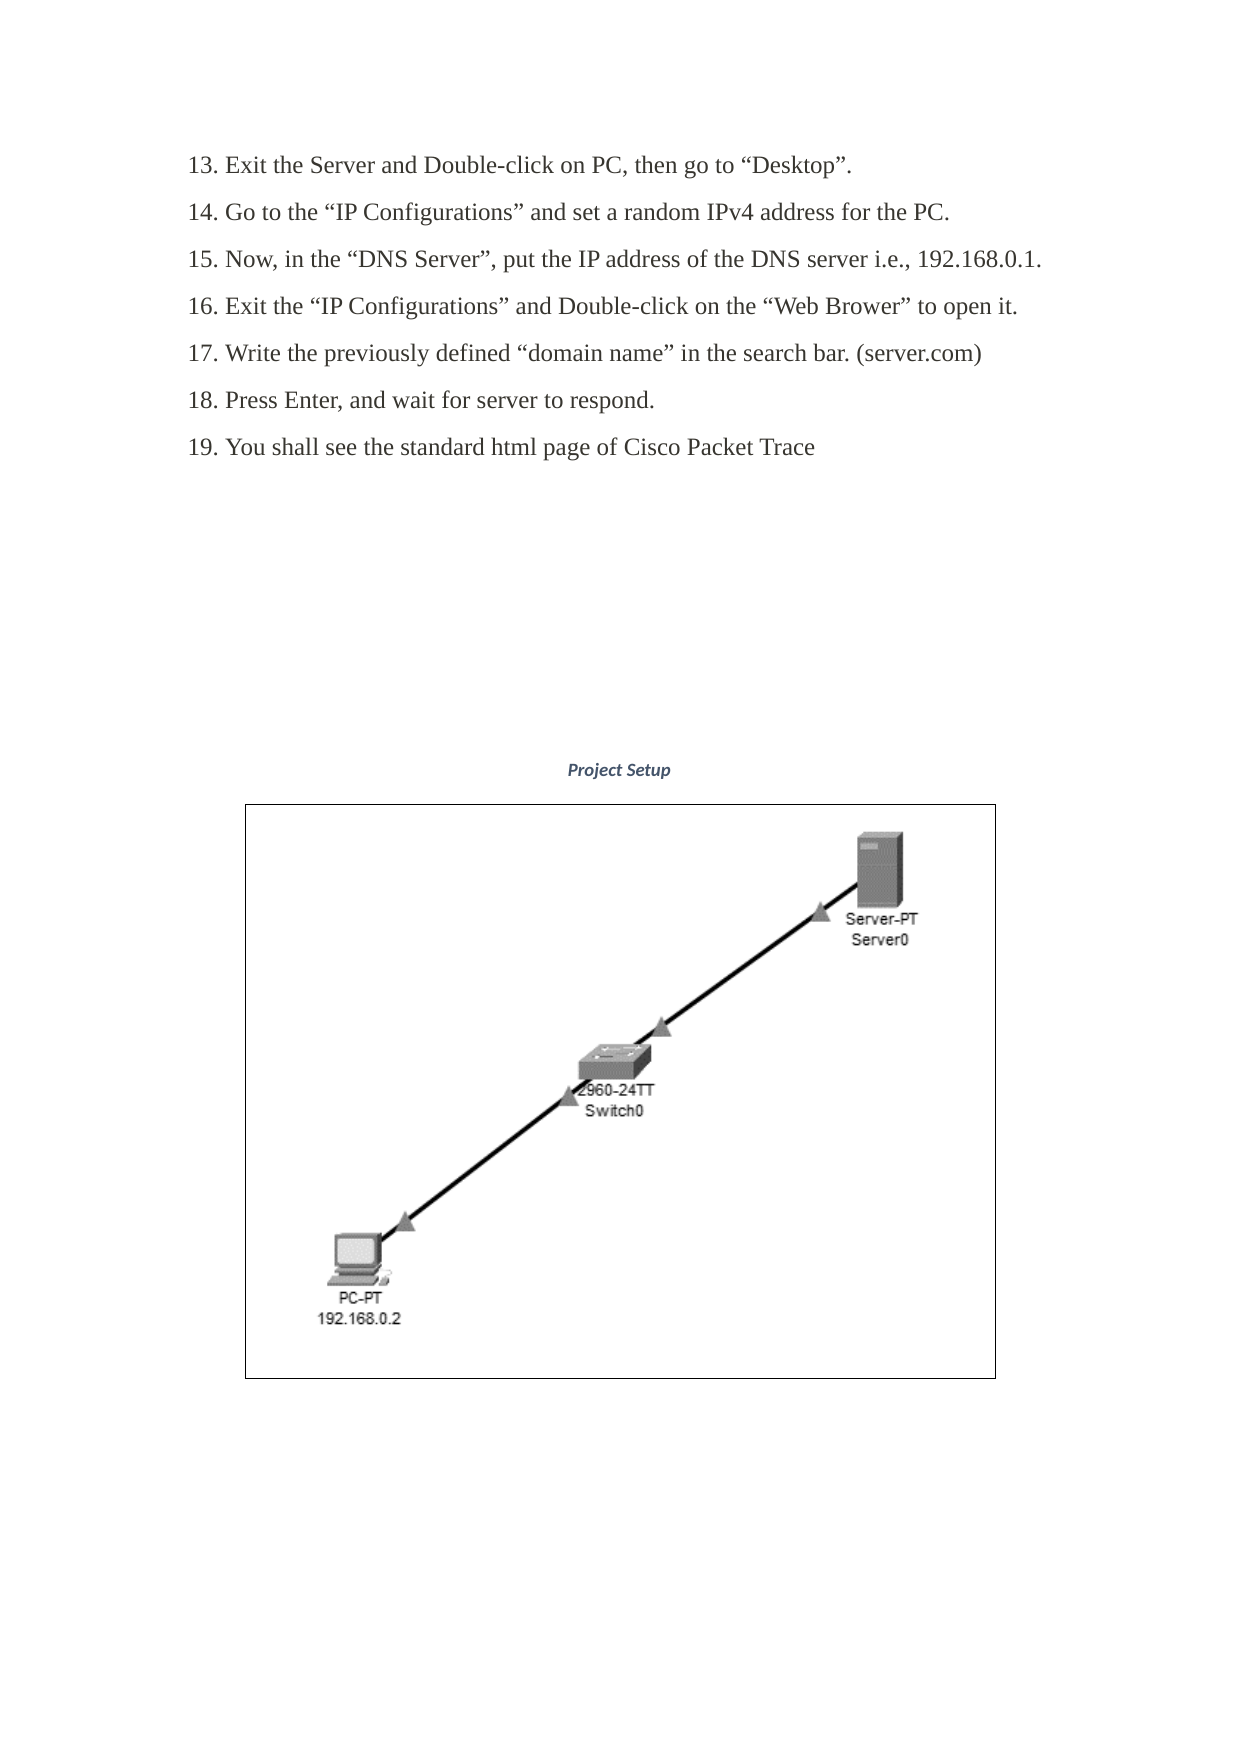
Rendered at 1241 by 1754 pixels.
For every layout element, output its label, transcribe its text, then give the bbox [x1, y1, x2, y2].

list Press Enter, and wait for server to respond. [187, 385, 1090, 414]
list Exit the Server and Double-click on PC, then go to “Desktop”. [187, 150, 1090, 179]
picture [246, 805, 995, 1378]
list Now, in the “DNS Server”, put the IP address of the DNS server i.e., 192.168.0.1. [187, 244, 1090, 273]
list Go to the “IP Configurations” and set a random IPv4 address for the PC. [187, 197, 1090, 226]
list Exit the “IP Configurations” and Double-click on the “Web Brower” to open it. [187, 291, 1090, 320]
text Project Setup [150, 758, 1090, 781]
list Write the previously defined “domain name” in the search bar. (server.com) [187, 338, 1090, 367]
list You shall see the standard html page of Cisco Packet Trace [187, 432, 1090, 461]
